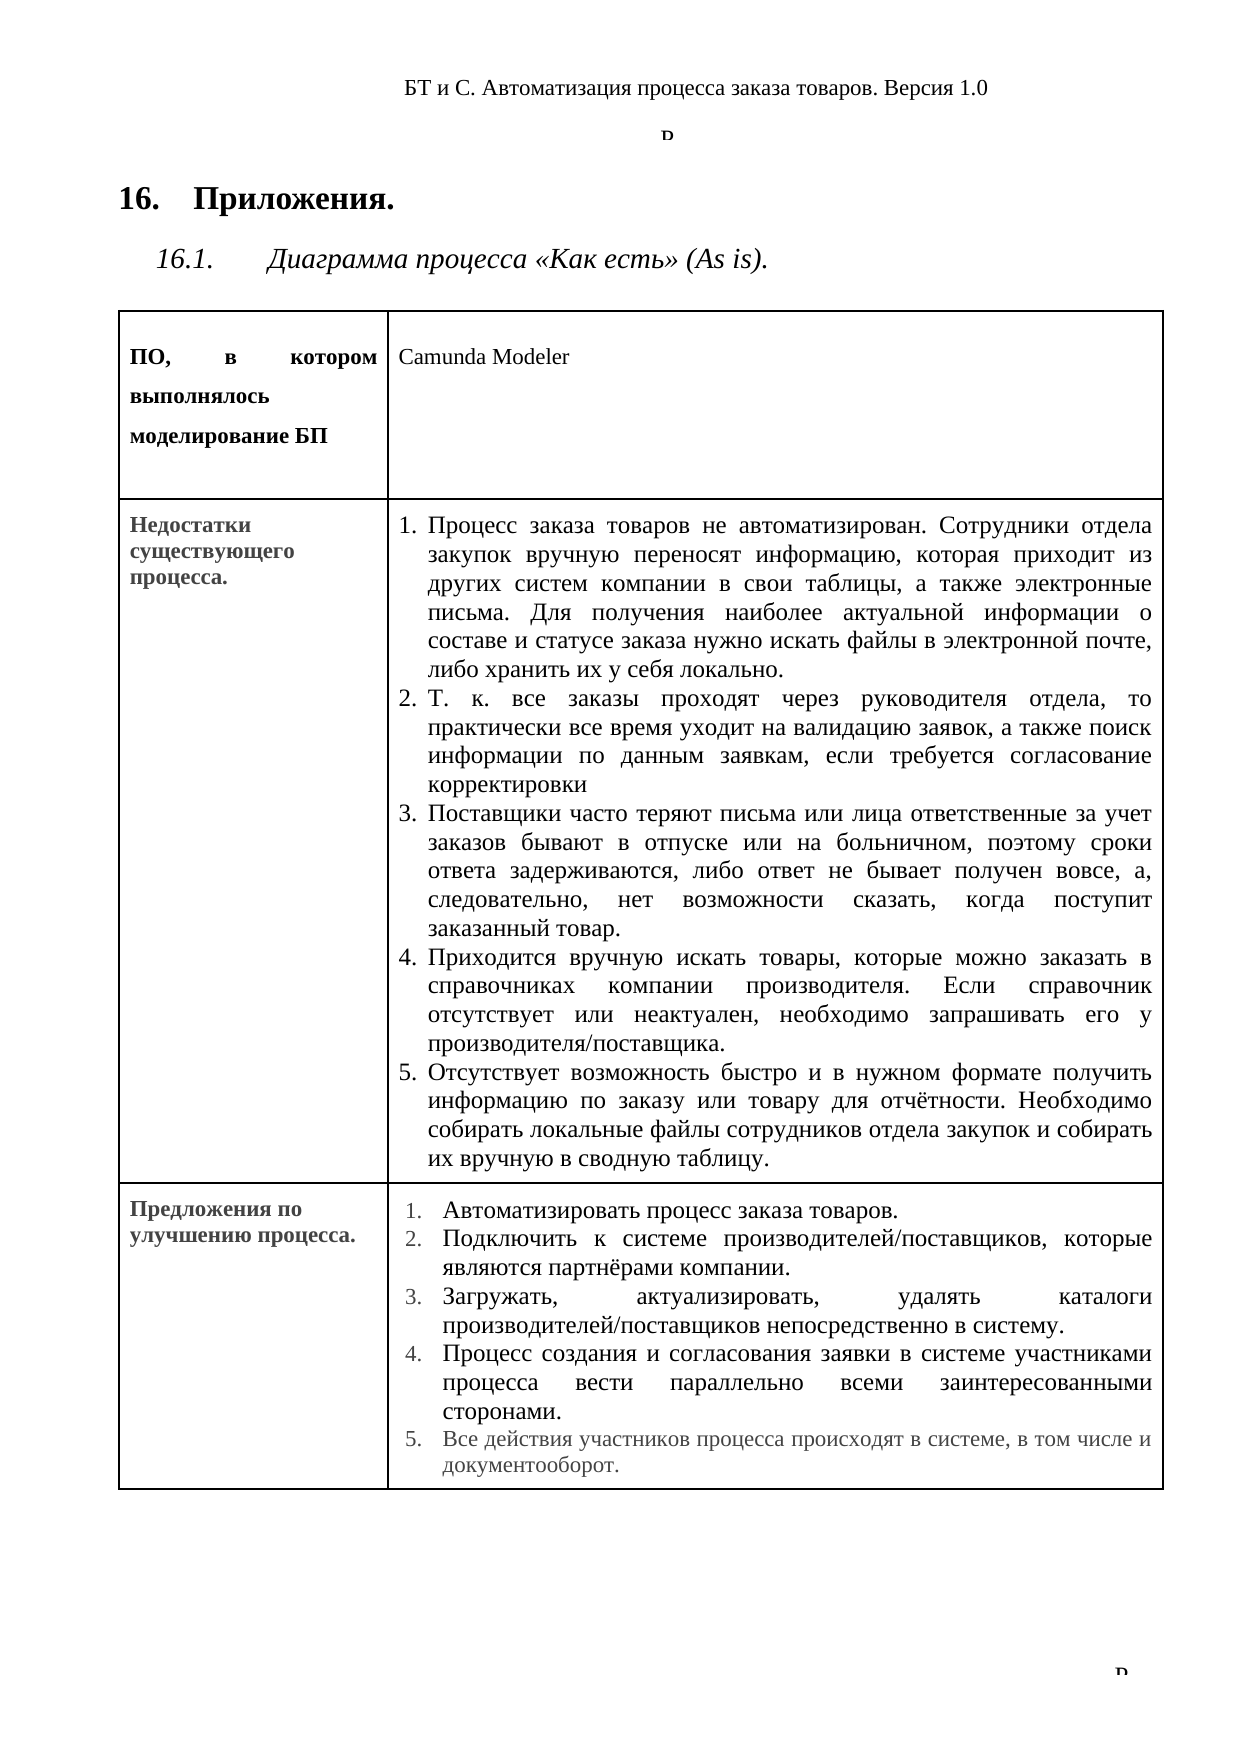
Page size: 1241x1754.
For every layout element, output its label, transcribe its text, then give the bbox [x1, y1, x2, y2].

table_cell Процесс заказа товаров не автоматизирован. Сотрудники отдела закупок вручную переносят информацию, которая приходит из других систем компании в свои таблицы, а также электронные письма. Для получения наиболее актуальной информации о составе и статусе заказа нужно искать файлы в электронной почте, либо хранить их у себя локально. Т. к. все заказы проходят через руководителя отдела, то практически все время уходит на валидацию заявок, а также поиск информации по данным заявкам, если требуется согласование корректировки Поставщики часто теряют письма или лица ответственные за учет заказов бывают в отпуске или на больничном, поэтому сроки ответа задерживаются, либо ответ не бывает получен вовсе, а, следовательно, нет возможности сказать, когда поступит заказанный товар. Приходится вручную искать товары, которые можно заказать в справочниках компании производителя. Если справочник отсутствует или неактуален, необходимо запрашивать его у производителя/поставщика. Отсутствует возможность быстро и в нужном формате получить информацию по заказу или товару для отчётности. Необходимо собирать локальные файлы сотрудников отдела закупок и собирать их вручную в сводную таблицу. [389, 500, 1162, 1182]
table_cell Предложения по улучшению процесса. [120, 1184, 387, 1488]
table_header ПО, в котором выполнялось моделирование БП [120, 312, 387, 498]
table_header Camunda Modeler [389, 312, 1162, 498]
subtitle Диаграмма процесса «Как есть» (As is). [156, 241, 1125, 275]
subtitle Приложения. [118, 178, 1125, 216]
table_cell Недостатки существующего процесса. [120, 500, 387, 1182]
table_cell Автоматизировать процесс заказа товаров. Подключить к системе производителей/поставщиков, которые являются партнёрами компании. Загружать, актуализировать, удалять каталоги производителей/поставщиков непосредственно в систему. Процесс создания и согласования заявки в системе участниками процесса вести параллельно всеми заинтересованными сторонами. Все действия участников процесса происходят в системе, в том числе и документооборот. [389, 1184, 1162, 1488]
